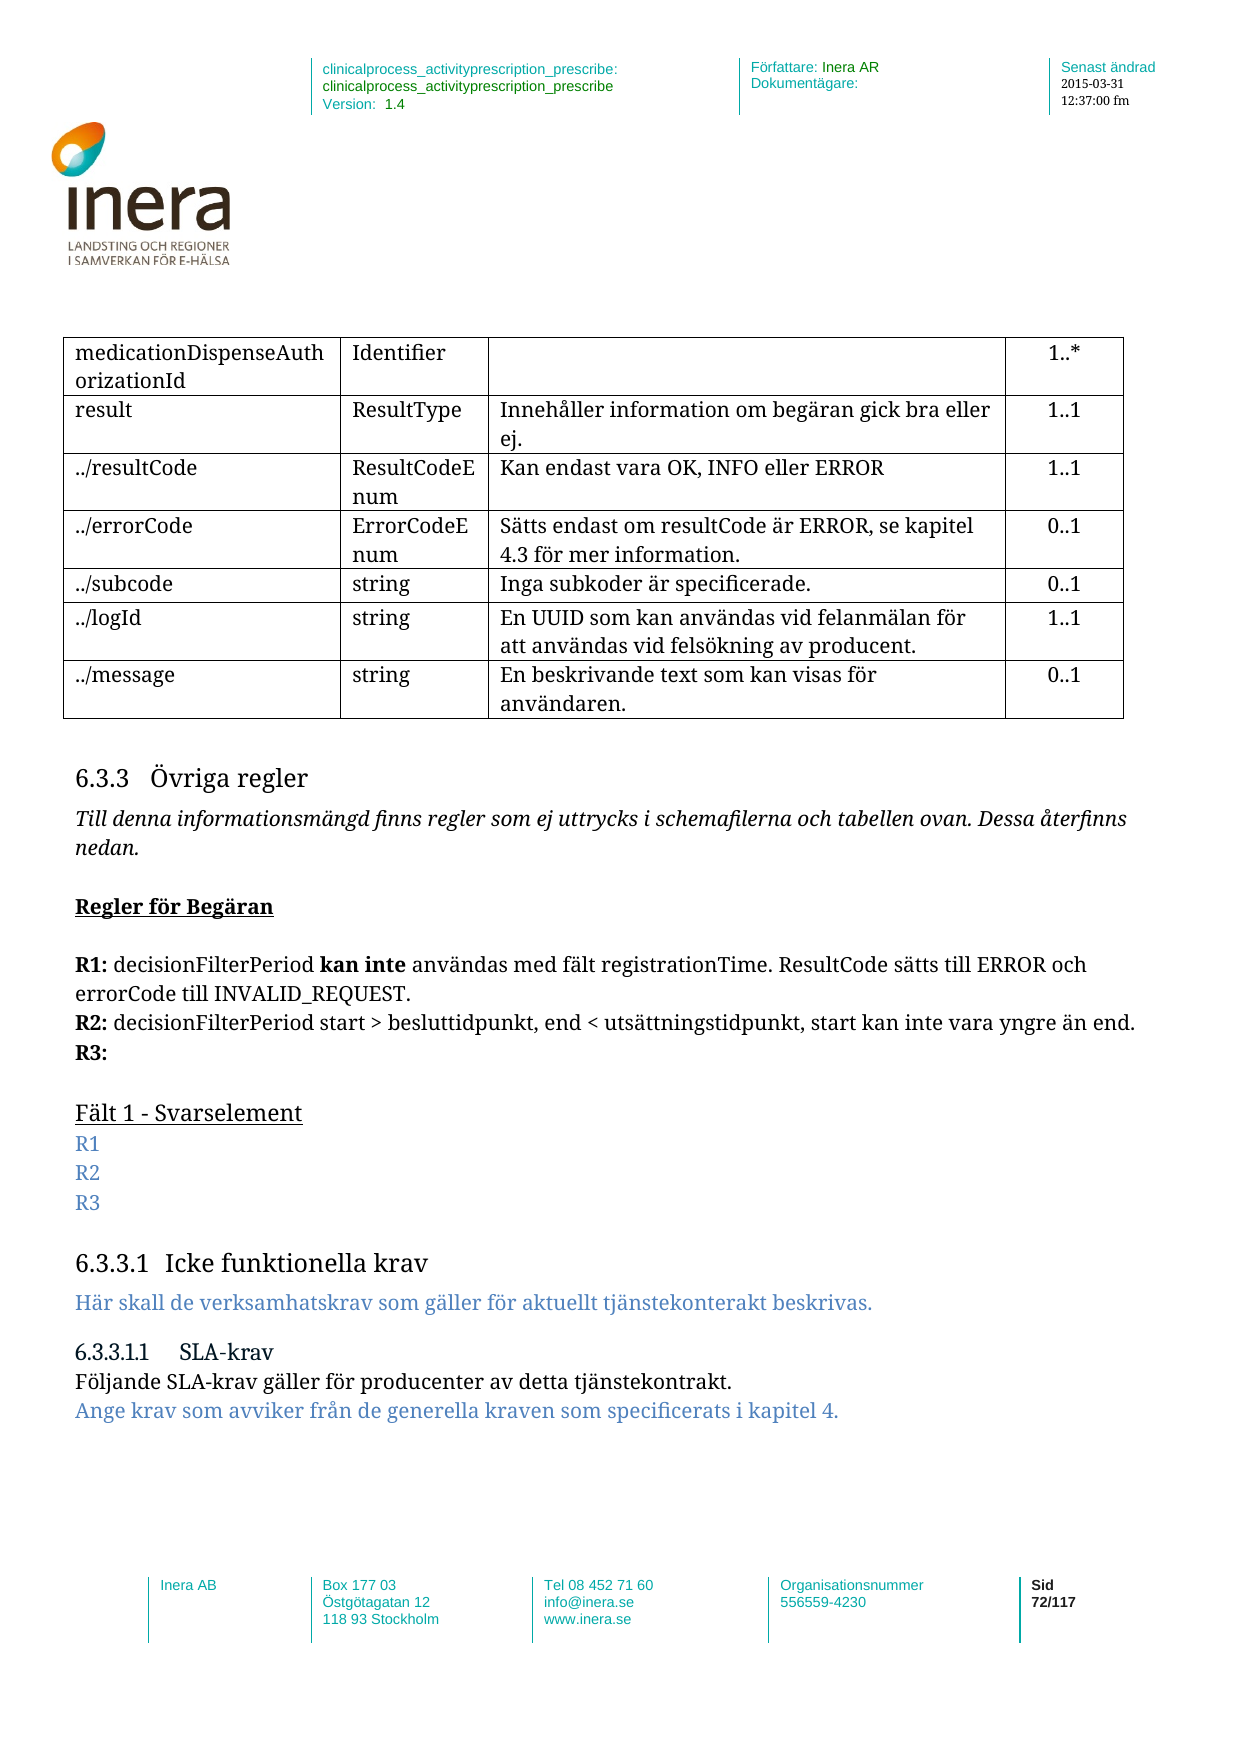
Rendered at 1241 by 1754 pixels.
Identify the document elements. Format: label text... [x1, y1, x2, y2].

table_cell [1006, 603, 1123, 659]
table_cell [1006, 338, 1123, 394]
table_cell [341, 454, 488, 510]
text R2 [75, 1158, 1165, 1187]
subtitle SLA-krav [75, 1338, 1165, 1367]
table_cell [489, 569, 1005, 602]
text Till denna informationsmängd finns regler som ej uttrycks i schemafilerna och tabellen ovan. Dessa återfinns nedan. [75, 803, 1165, 862]
text Följande SLA-krav gäller för producenter av detta tjänstekontrakt. [75, 1367, 1165, 1396]
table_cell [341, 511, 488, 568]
text R3 [75, 1187, 1165, 1216]
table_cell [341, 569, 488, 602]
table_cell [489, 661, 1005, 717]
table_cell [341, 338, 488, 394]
text R1: decisionFilterPeriod kan inte användas med fält registrationTime. ResultCode sätts till ERROR och errorCode till INVALID_REQUEST. [75, 949, 1165, 1008]
text R1 [75, 1128, 1165, 1158]
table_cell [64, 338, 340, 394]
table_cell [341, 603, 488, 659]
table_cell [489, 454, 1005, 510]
text Regler för Begäran [75, 891, 1165, 920]
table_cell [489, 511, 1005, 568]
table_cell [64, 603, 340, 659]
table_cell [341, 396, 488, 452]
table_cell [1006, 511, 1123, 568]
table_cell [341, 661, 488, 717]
picture [51, 122, 230, 265]
text Fält 1 - Svarselement [75, 1097, 1165, 1128]
subtitle Icke funktionella krav [75, 1245, 1165, 1279]
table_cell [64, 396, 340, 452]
text Här skall de verksamhatskrav som gäller för aktuellt tjänstekonterakt beskrivas. [75, 1288, 1165, 1317]
text Ange krav som avviker från de generella kraven som specificerats i kapitel 4. [75, 1396, 1165, 1425]
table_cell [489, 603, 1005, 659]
text R3: [75, 1037, 1165, 1066]
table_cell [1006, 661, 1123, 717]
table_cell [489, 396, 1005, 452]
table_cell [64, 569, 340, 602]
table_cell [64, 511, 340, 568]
text R2: decisionFilterPeriod start > besluttidpunkt, end < utsättningstidpunkt, start kan inte vara yngre än end. [75, 1008, 1165, 1037]
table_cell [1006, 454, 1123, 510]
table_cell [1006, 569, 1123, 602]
subtitle Övriga regler [75, 761, 1165, 795]
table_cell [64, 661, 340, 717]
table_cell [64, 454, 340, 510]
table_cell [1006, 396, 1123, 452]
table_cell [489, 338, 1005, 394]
